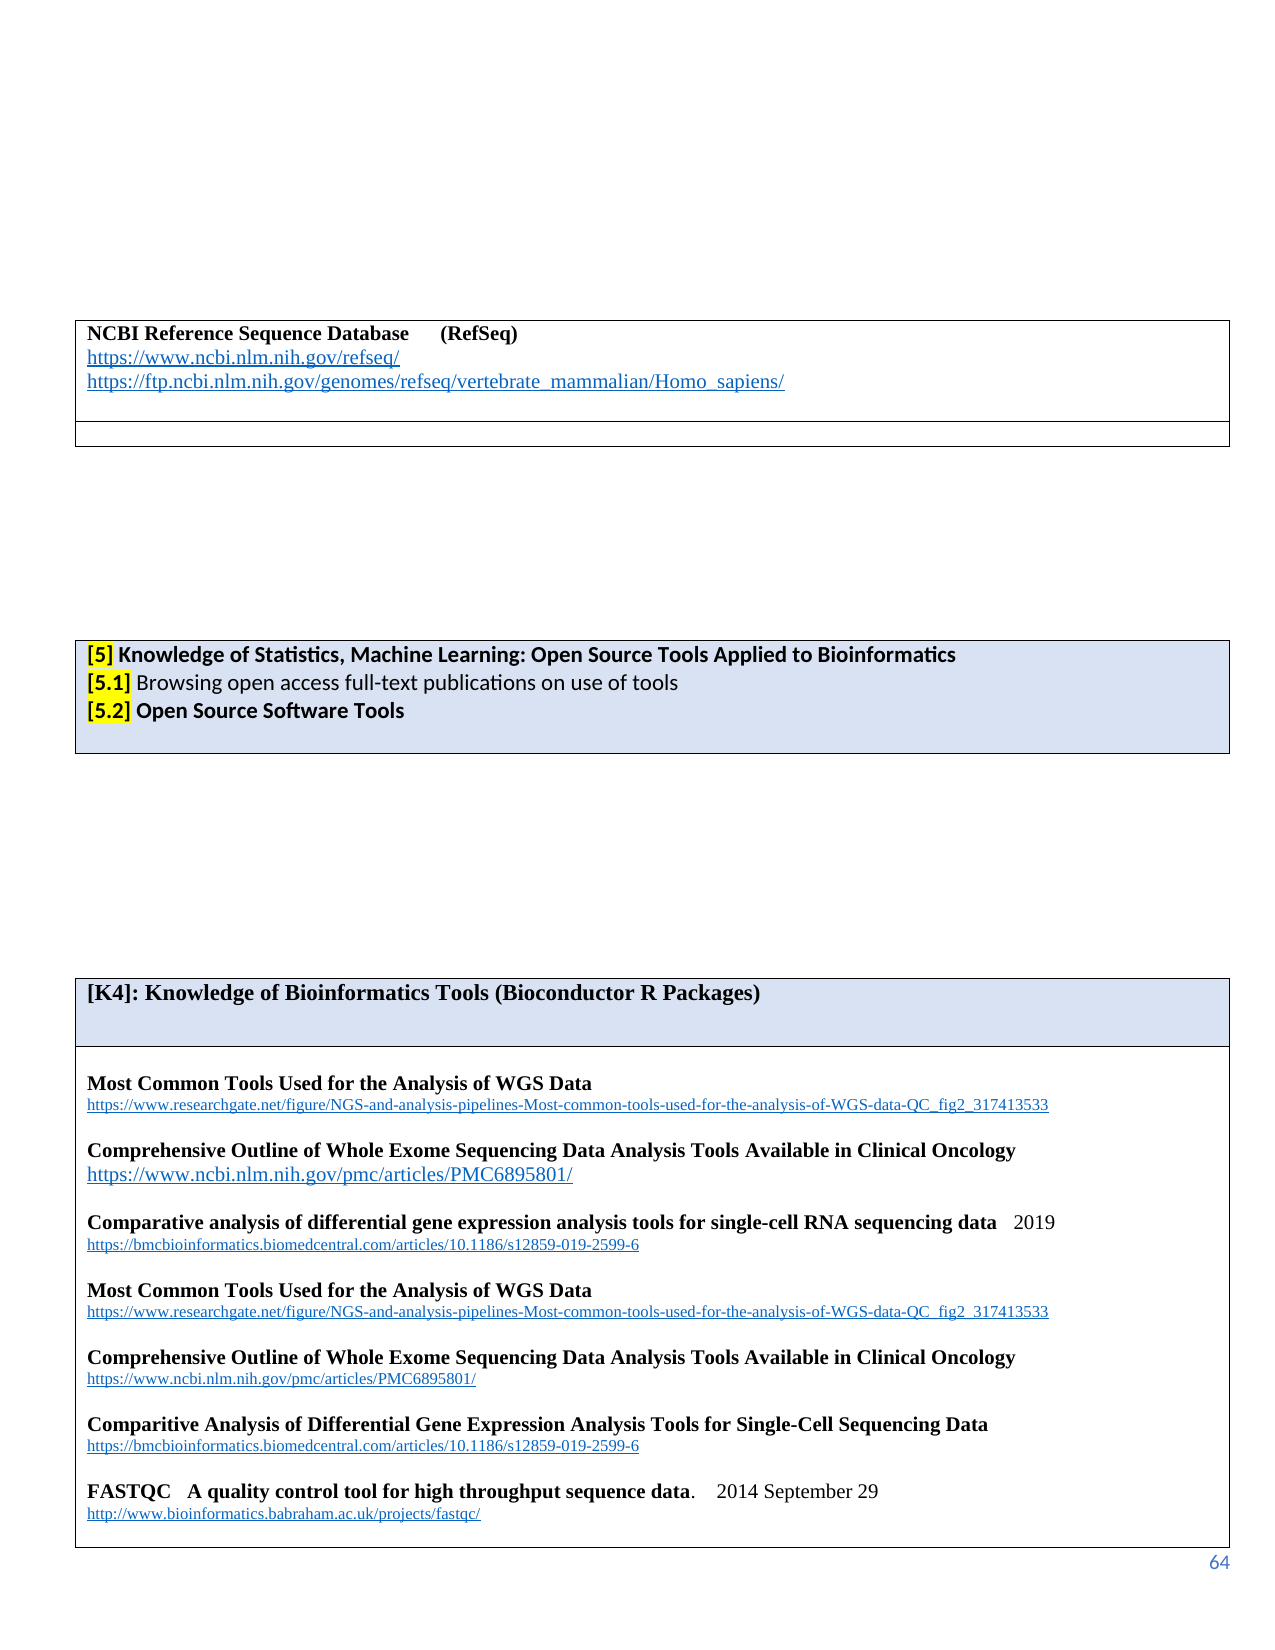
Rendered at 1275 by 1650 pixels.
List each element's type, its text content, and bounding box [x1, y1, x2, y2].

table_header [5] Knowledge of Statistics, Machine Learning: Open Source Tools Applied to Bioinformatics [5.1] Browsing open access full-text publications on use of tools [5.2] Open Source Software Tools [76, 641, 1229, 753]
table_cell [76, 1047, 1229, 1547]
table_header NCBI Reference Sequence Database (RefSeq) https://www.ncbi.nlm.nih.gov/refseq/ https://ftp.ncbi.nlm.nih.gov/genomes/refseq/vertebrate_mammalian/Homo_sapiens/ [76, 321, 1229, 421]
table_header [K4]: Knowledge of Bioinformatics Tools (Bioconductor R Packages) [76, 979, 1229, 1046]
table_cell [76, 422, 1229, 446]
